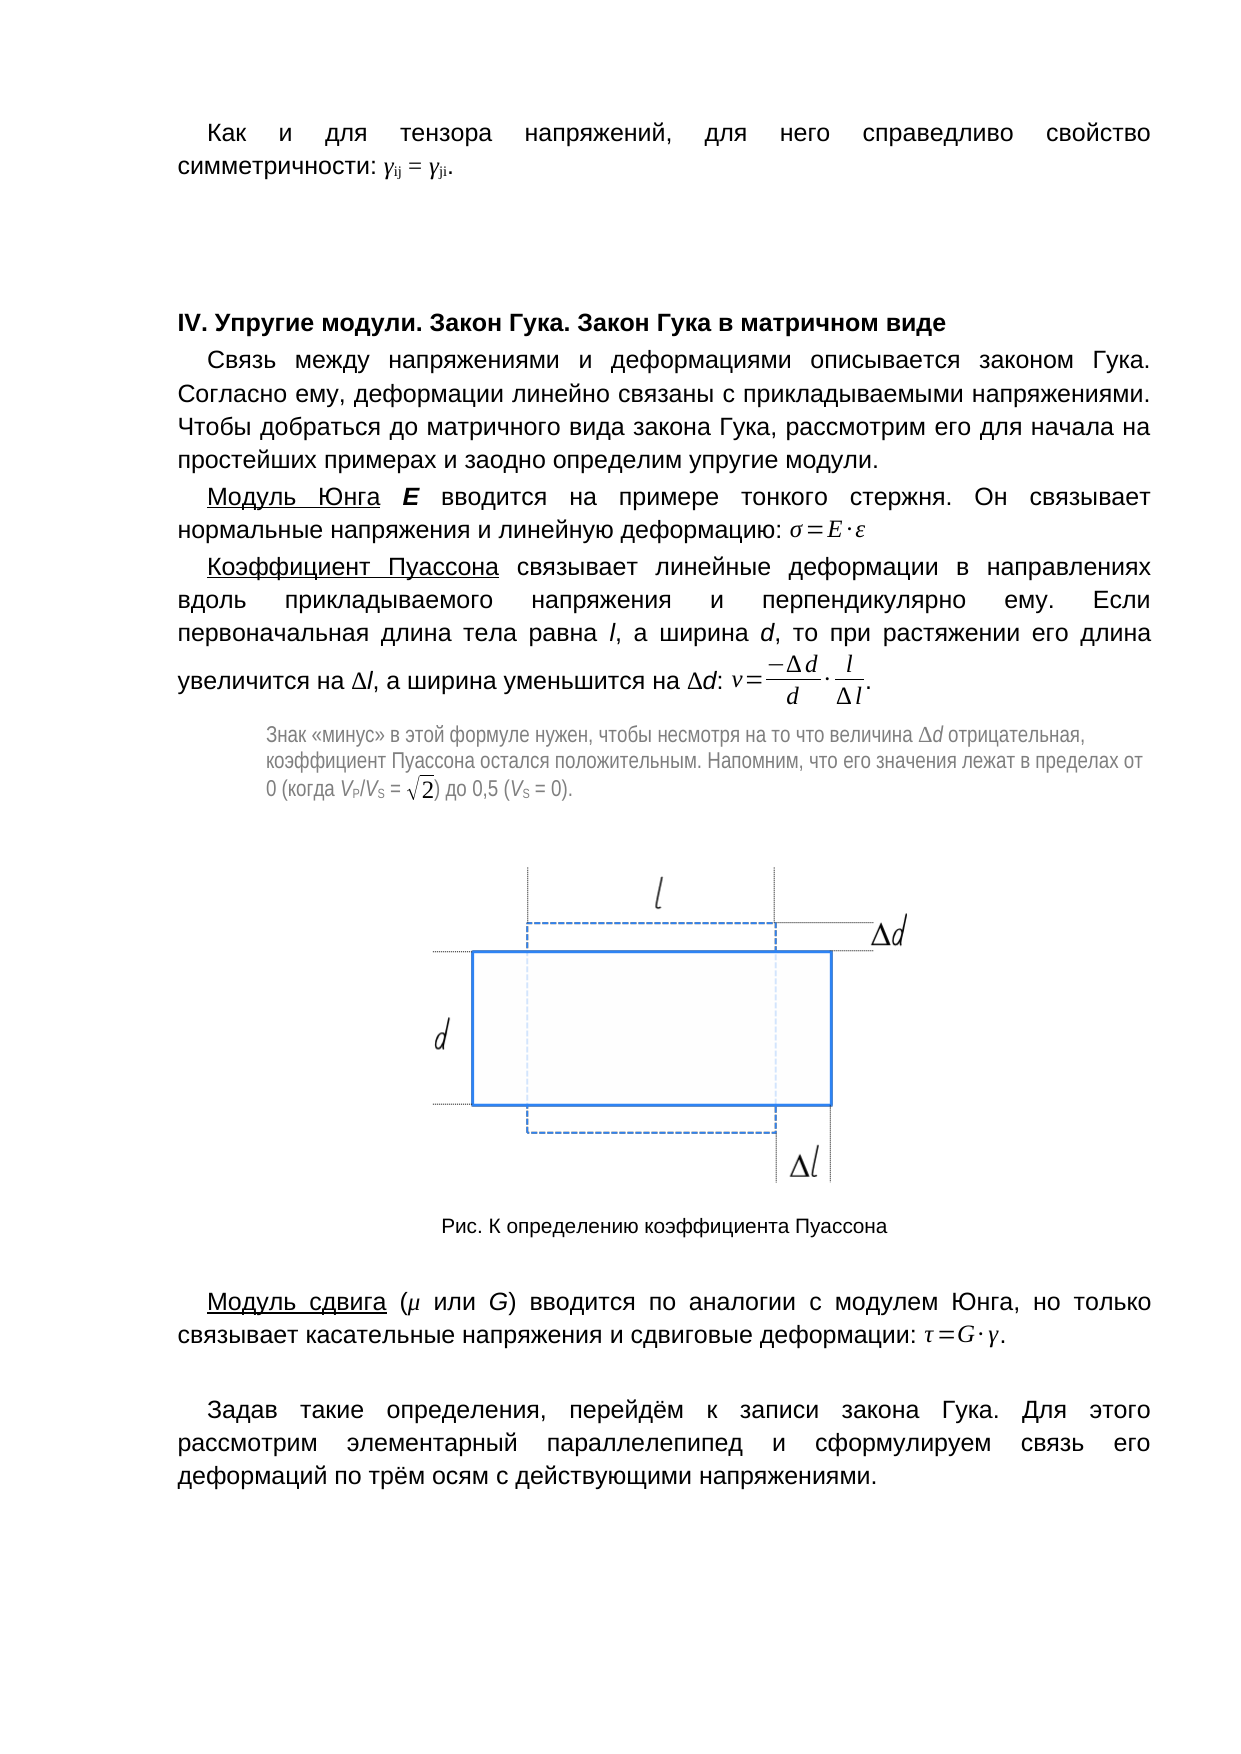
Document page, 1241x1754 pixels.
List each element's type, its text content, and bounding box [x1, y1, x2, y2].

text Связь между напряжениями и деформациями описывается законом Гука. Согласно ему, деформации линейно связаны с прикладываемыми напряжениями. Чтобы добраться до матричного вида закона Гука, рассмотрим его для начала на простейших примерах и заодно определим упругие модули. [177, 346, 1152, 473]
text Модуль Юнга E вводится на примере тонкого стержня. Он связывает нормальные напряжения и линейную деформацию: [177, 482, 1152, 543]
text Задав такие определения, перейдём к записи закона Гука. Для этого рассмотрим элементарный параллелепипед и сформулируем связь его деформаций по трём осям с действующими напряжениями. [177, 1395, 1152, 1489]
text Знак «минус» в этой формуле нужен, чтобы несмотря на то что величина ∆d отрицательная, коэффициент Пуассона остался положительным. Напомним, что его значения лежат в пределах от 0 (когда VP/VS = ) до 0,5 (VS = 0). [266, 721, 1152, 803]
text Как и для тензора напряжений, для него справедливо свойство симметричности: γij = γji. [177, 118, 1152, 180]
picture [395, 867, 934, 1210]
text Коэффициент Пуассона связывает линейные деформации в направлениях вдоль прикладываемого напряжения и перпендикулярно ему. Если первоначальная длина тела равна l, а ширина d, то при растяжении его длина увеличится на ∆l, а ширина уменьшится на ∆d: . [177, 552, 1152, 710]
text Модуль сдвига (μ или G) вводится по аналогии c модулем Юнга, но только связывает касательные напряжения и сдвиговые деформации: . [177, 1287, 1152, 1349]
subtitle IV. Упругие модули. Закон Гука. Закон Гука в матричном виде [177, 308, 1152, 337]
text Рис. К определению коэффициента Пуассона [177, 1214, 1152, 1238]
